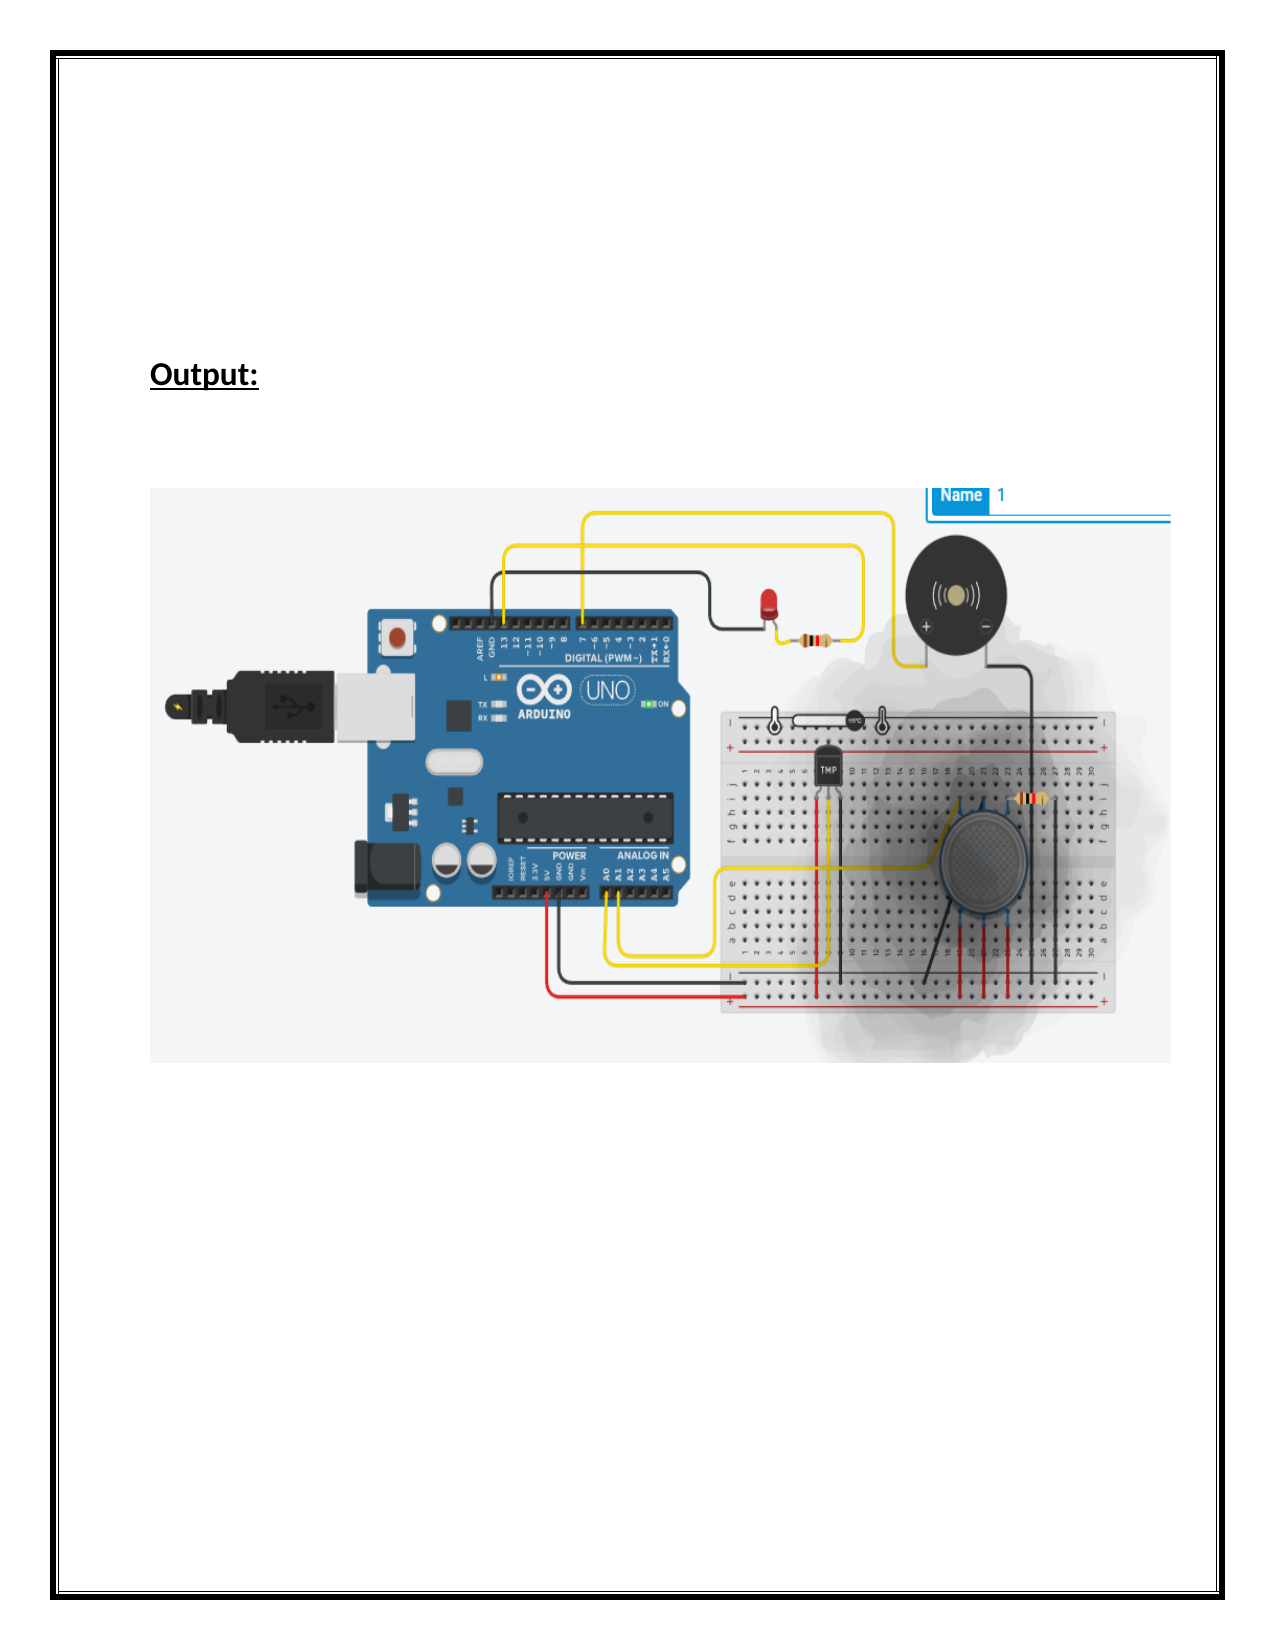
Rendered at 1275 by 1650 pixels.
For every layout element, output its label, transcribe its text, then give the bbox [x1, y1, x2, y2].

picture [953, 491, 982, 501]
picture [150, 488, 1171, 1063]
picture [928, 488, 1171, 520]
text Output: [150, 353, 1125, 393]
picture [942, 488, 950, 501]
